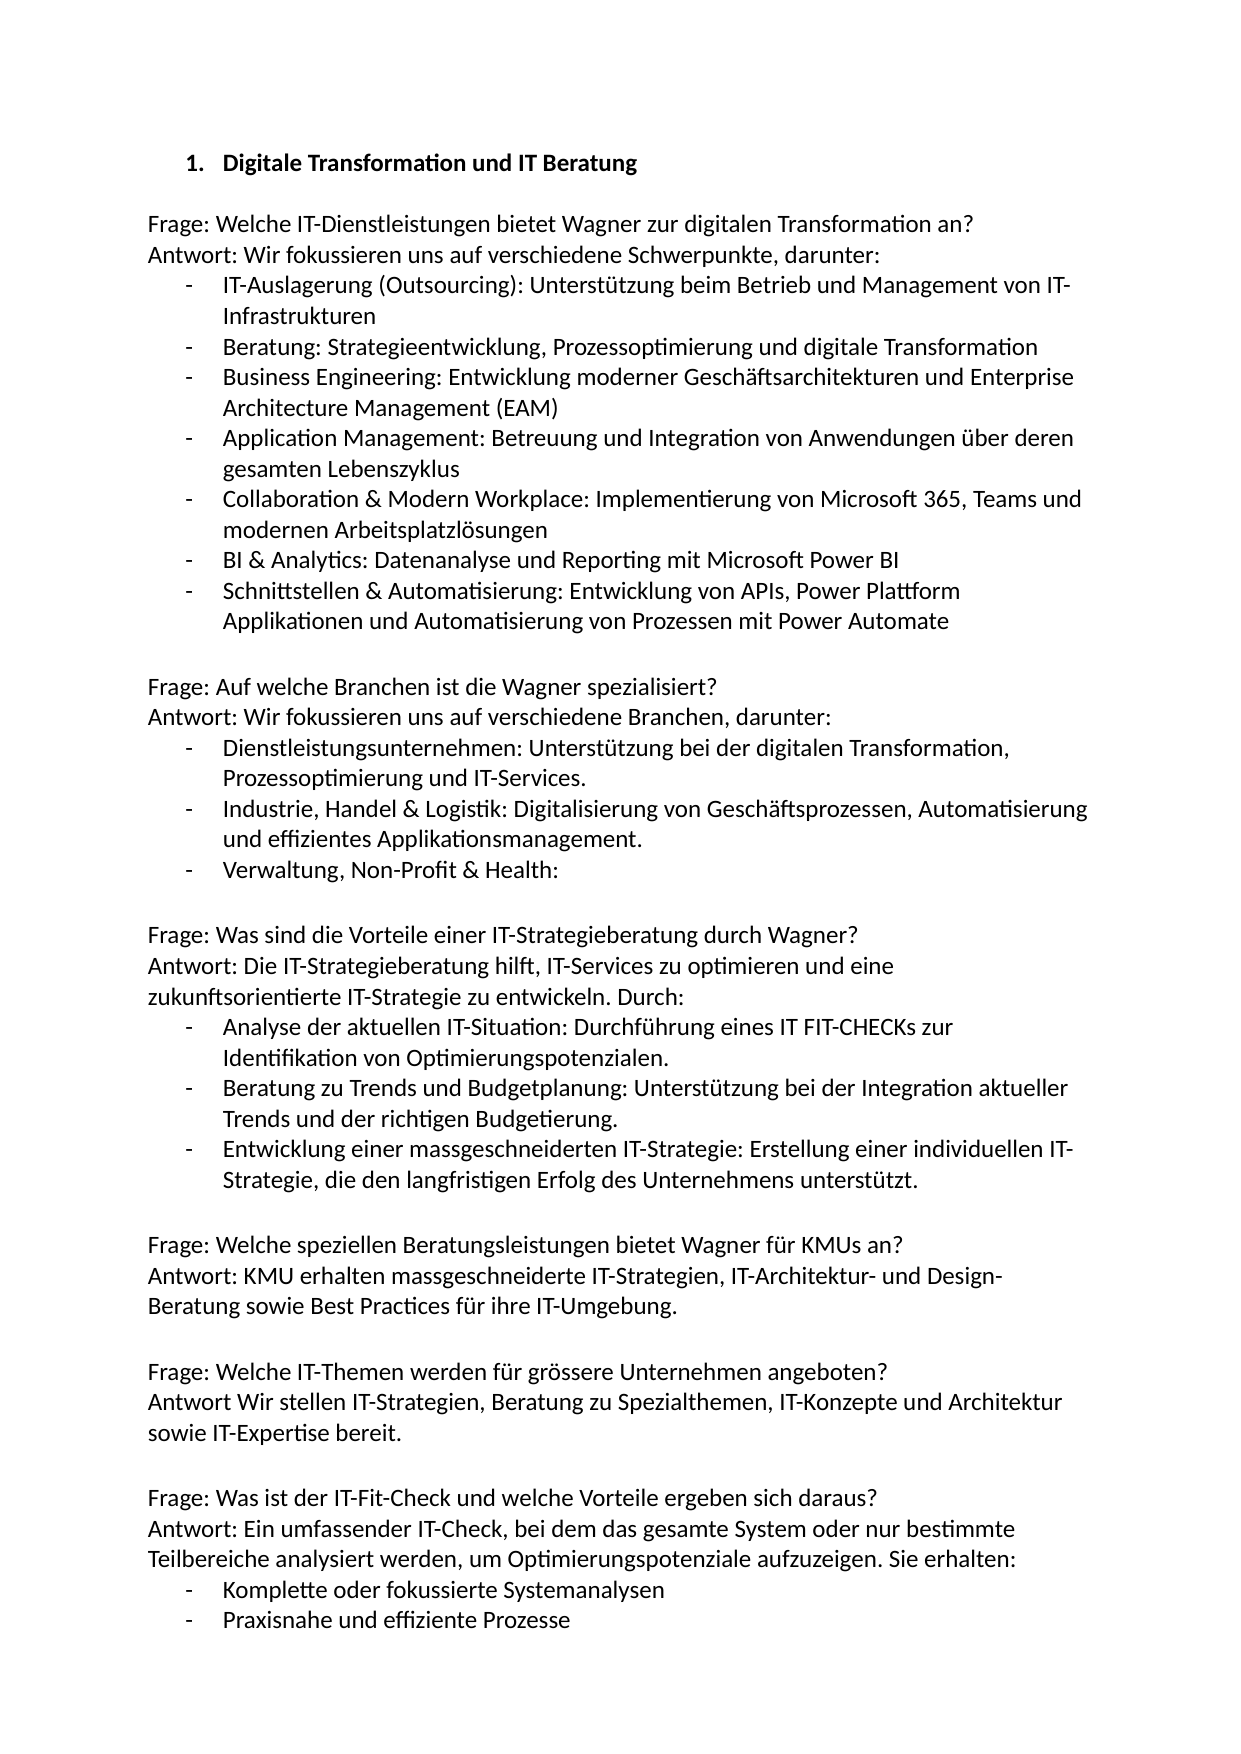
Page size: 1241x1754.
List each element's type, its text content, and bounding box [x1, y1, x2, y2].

text Antwort: Wir fokussieren uns auf verschiedene Branchen, darunter: [148, 701, 1093, 732]
text Frage: Welche speziellen Beratungsleistungen bietet Wagner für KMUs an? [148, 1229, 1093, 1260]
list Digitale Transformation und IT Beratung [185, 148, 1093, 178]
list Dienstleistungsunternehmen: Unterstützung bei der digitalen Transformation, Prozessoptimierung und IT-Services. [185, 732, 1093, 793]
text Frage: Auf welche Branchen ist die Wagner spezialisiert? [148, 671, 1093, 701]
text Antwort: Wir fokussieren uns auf verschiedene Schwerpunkte, darunter: [148, 239, 1093, 270]
list Analyse der aktuellen IT-Situation: Durchführung eines IT FIT-CHECKs zur Identifikation von Optimierungspotenzialen. [185, 1011, 1093, 1072]
list Business Engineering: Entwicklung moderner Geschäftsarchitekturen und Enterprise Architecture Management (EAM) [185, 361, 1093, 422]
text Frage: Was ist der IT-Fit-Check und welche Vorteile ergeben sich daraus? [148, 1482, 1093, 1513]
list Application Management: Betreuung und Integration von Anwendungen über deren gesamten Lebenszyklus [185, 422, 1093, 483]
text Antwort Wir stellen IT-Strategien, Beratung zu Spezialthemen, IT-Konzepte und Architektur sowie IT-Expertise bereit. [148, 1386, 1093, 1447]
text Frage: Was sind die Vorteile einer IT-Strategieberatung durch Wagner? [148, 919, 1093, 950]
text Frage: Welche IT-Dienstleistungen bietet Wagner zur digitalen Transformation an? [148, 209, 1093, 239]
list Komplette oder fokussierte Systemanalysen [185, 1574, 1093, 1604]
text Antwort: Die IT-Strategieberatung hilft, IT-Services zu optimieren und eine zukunftsorientierte IT-Strategie zu entwickeln. Durch: [148, 950, 1093, 1011]
text Antwort: KMU erhalten massgeschneiderte IT-Strategien, IT-Architektur- und Design-Beratung sowie Best Practices für ihre IT-Umgebung. [148, 1260, 1093, 1321]
list Entwicklung einer massgeschneiderten IT-Strategie: Erstellung einer individuellen IT-Strategie, die den langfristigen Erfolg des Unternehmens unterstützt. [185, 1133, 1093, 1194]
list Beratung: Strategieentwicklung, Prozessoptimierung und digitale Transformation [185, 331, 1093, 361]
list Schnittstellen & Automatisierung: Entwicklung von APIs, Power Plattform Applikationen und Automatisierung von Prozessen mit Power Automate [185, 575, 1093, 636]
list IT-Auslagerung (Outsourcing): Unterstützung beim Betrieb und Management von IT-Infrastrukturen [185, 270, 1093, 331]
list Verwaltung, Non-Profit & Health: [185, 854, 1093, 884]
list BI & Analytics: Datenanalyse und Reporting mit Microsoft Power BI [185, 544, 1093, 575]
list Praxisnahe und effiziente Prozesse [185, 1604, 1093, 1635]
list Beratung zu Trends und Budgetplanung: Unterstützung bei der Integration aktueller Trends und der richtigen Budgetierung. [185, 1072, 1093, 1133]
list Collaboration & Modern Workplace: Implementierung von Microsoft 365, Teams und modernen Arbeitsplatzlösungen [185, 483, 1093, 544]
text Antwort: Ein umfassender IT-Check, bei dem das gesamte System oder nur bestimmte Teilbereiche analysiert werden, um Optimierungspotenziale aufzuzeigen. Sie erhalten: [148, 1513, 1093, 1574]
text Frage: Welche IT-Themen werden für grössere Unternehmen angeboten? [148, 1356, 1093, 1386]
list Industrie, Handel & Logistik: Digitalisierung von Geschäftsprozessen, Automatisierung und effizientes Applikationsmanagement. [185, 793, 1093, 854]
